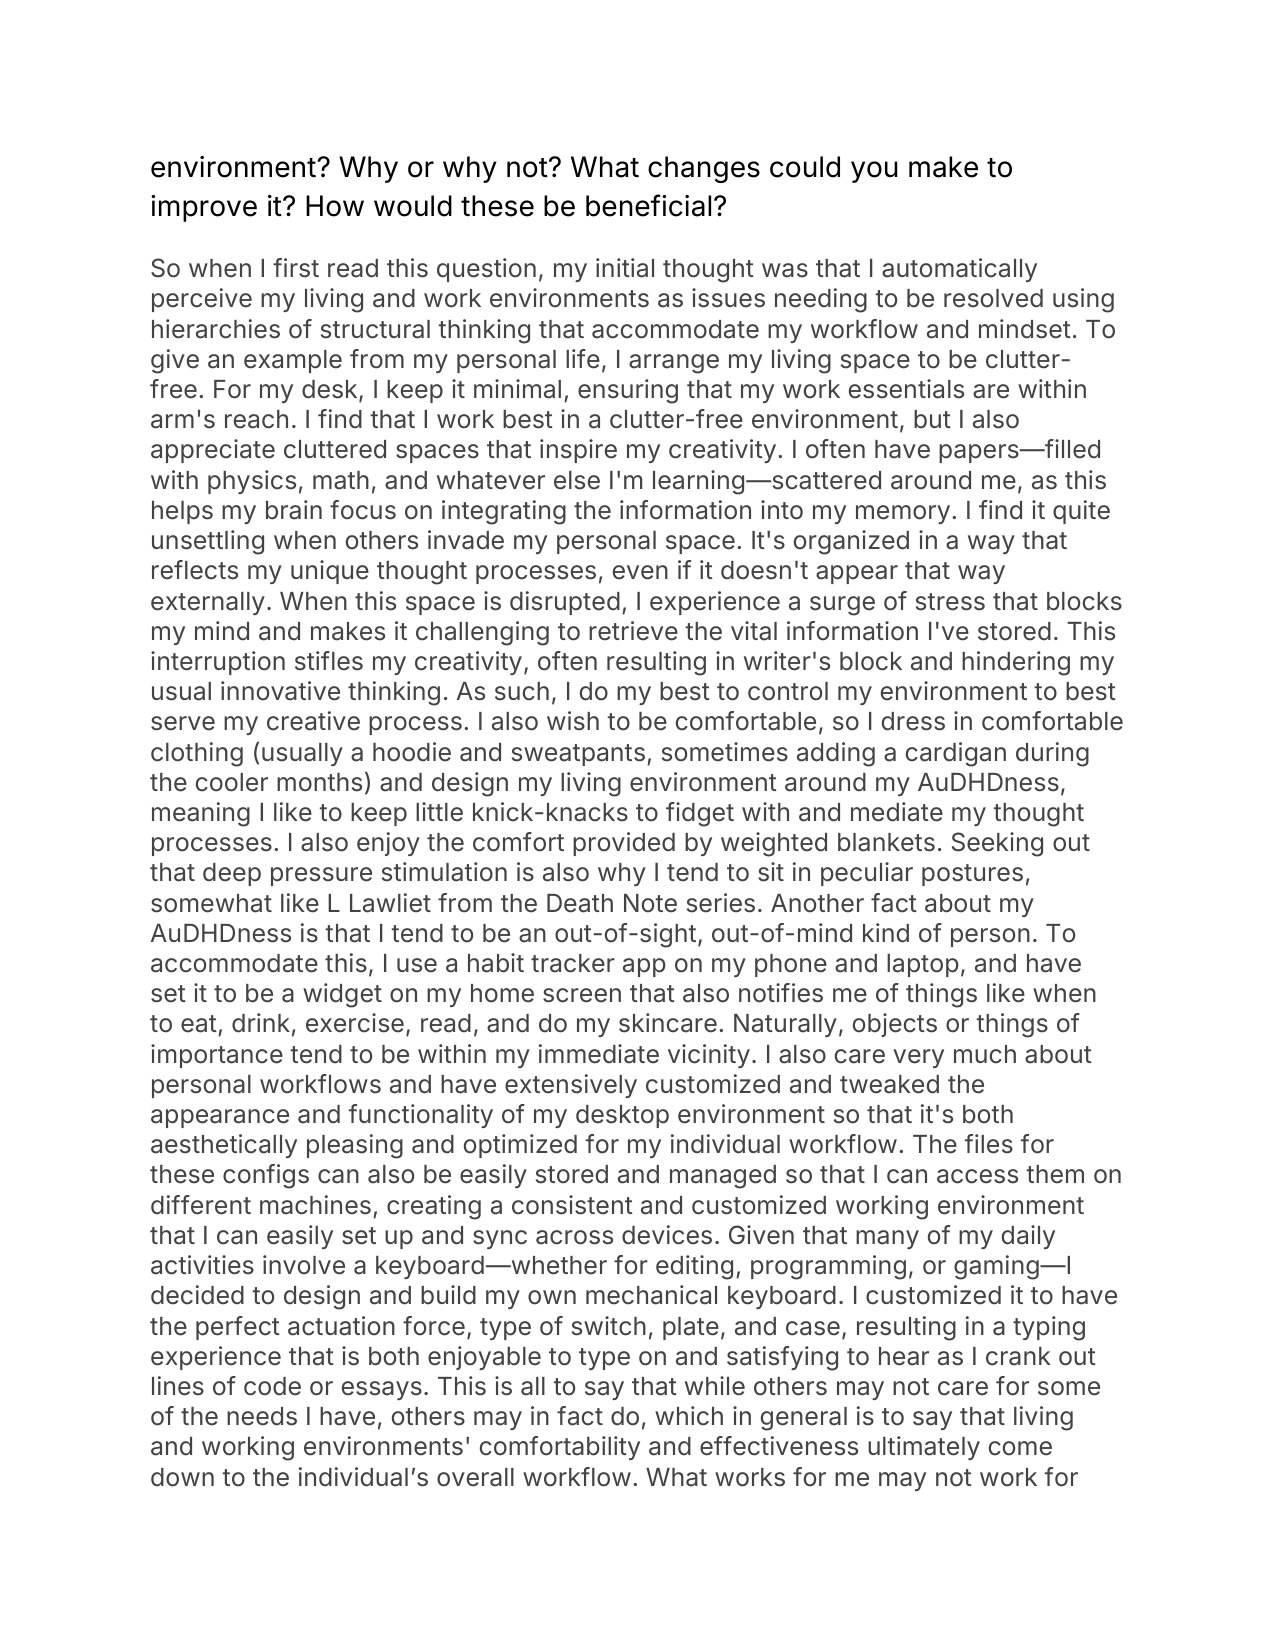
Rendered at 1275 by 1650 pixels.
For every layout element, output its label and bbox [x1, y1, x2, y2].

text [150, 150, 1125, 223]
text [150, 253, 1125, 1492]
